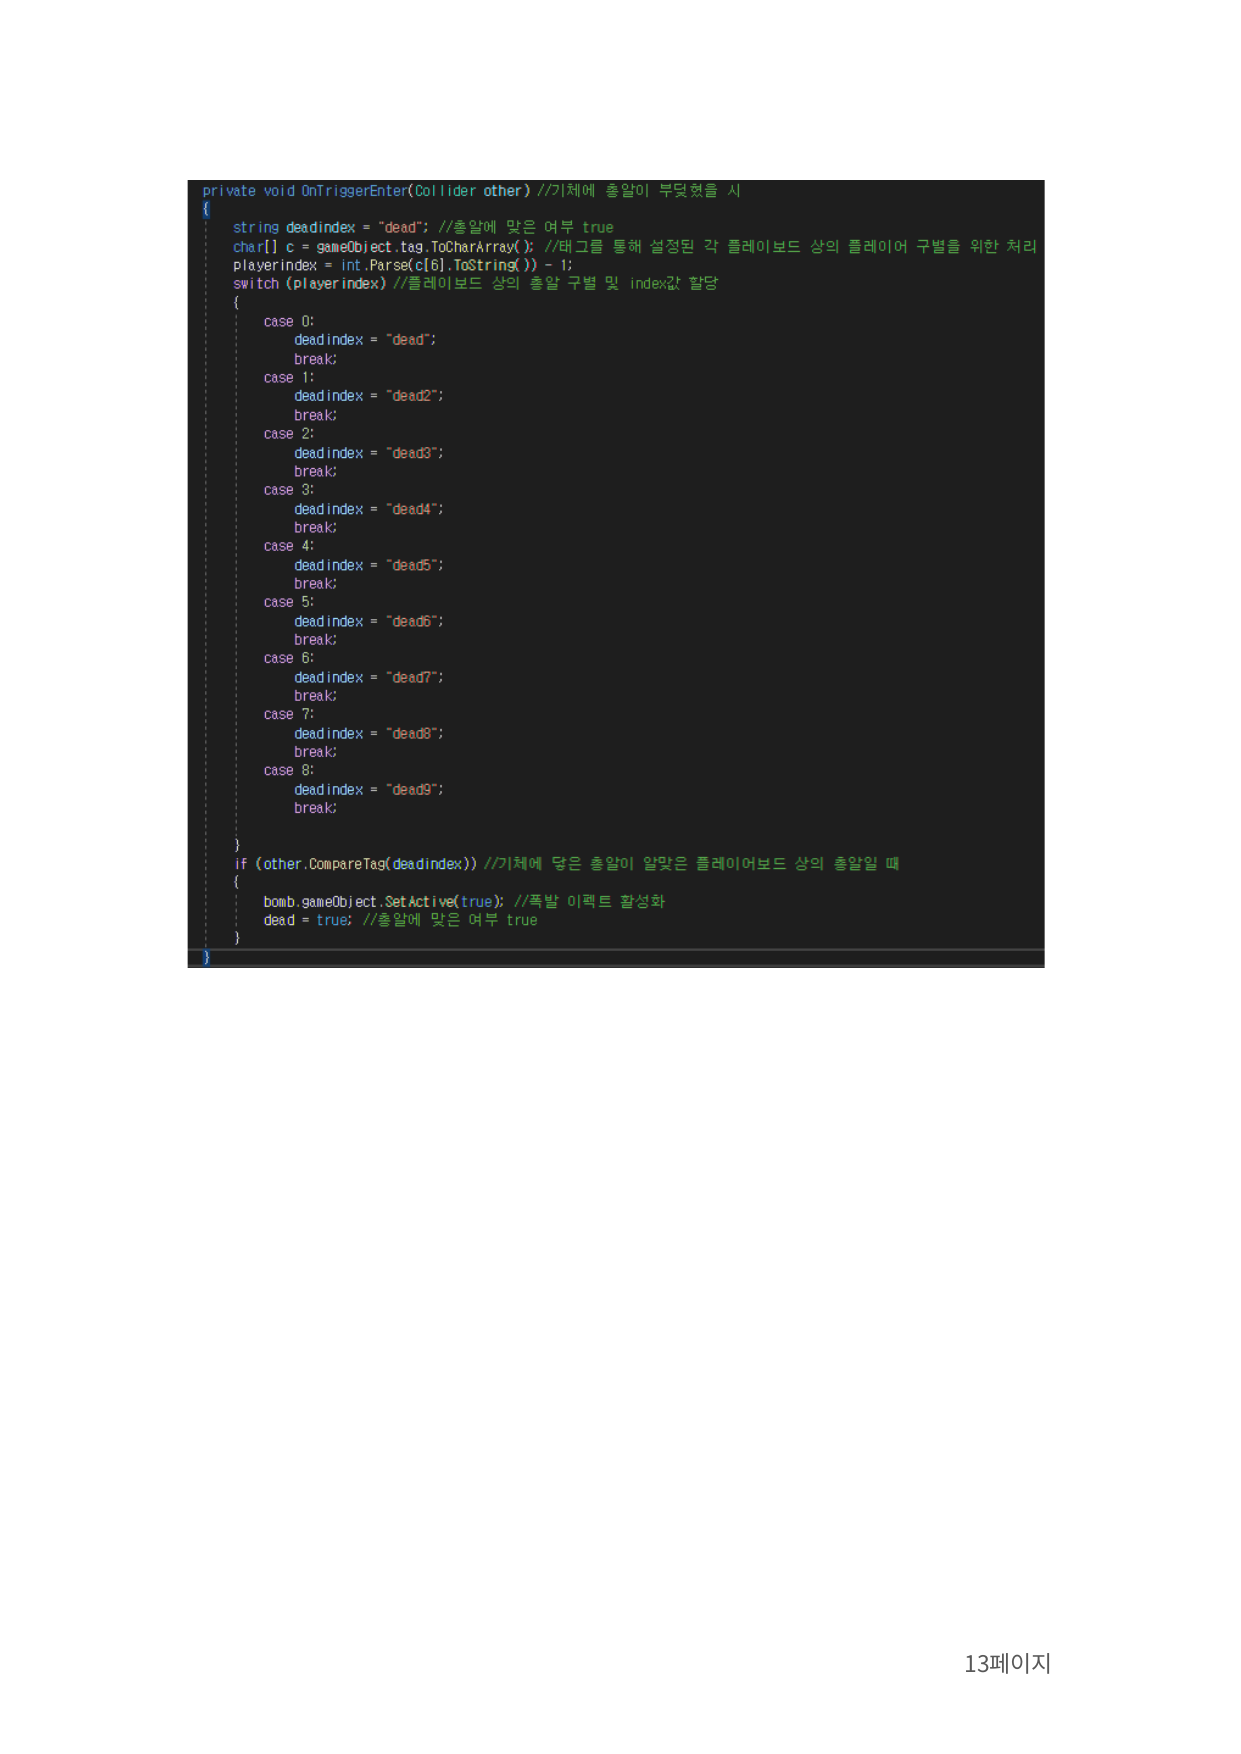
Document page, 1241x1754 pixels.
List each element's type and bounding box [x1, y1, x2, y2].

picture [187, 180, 1045, 968]
